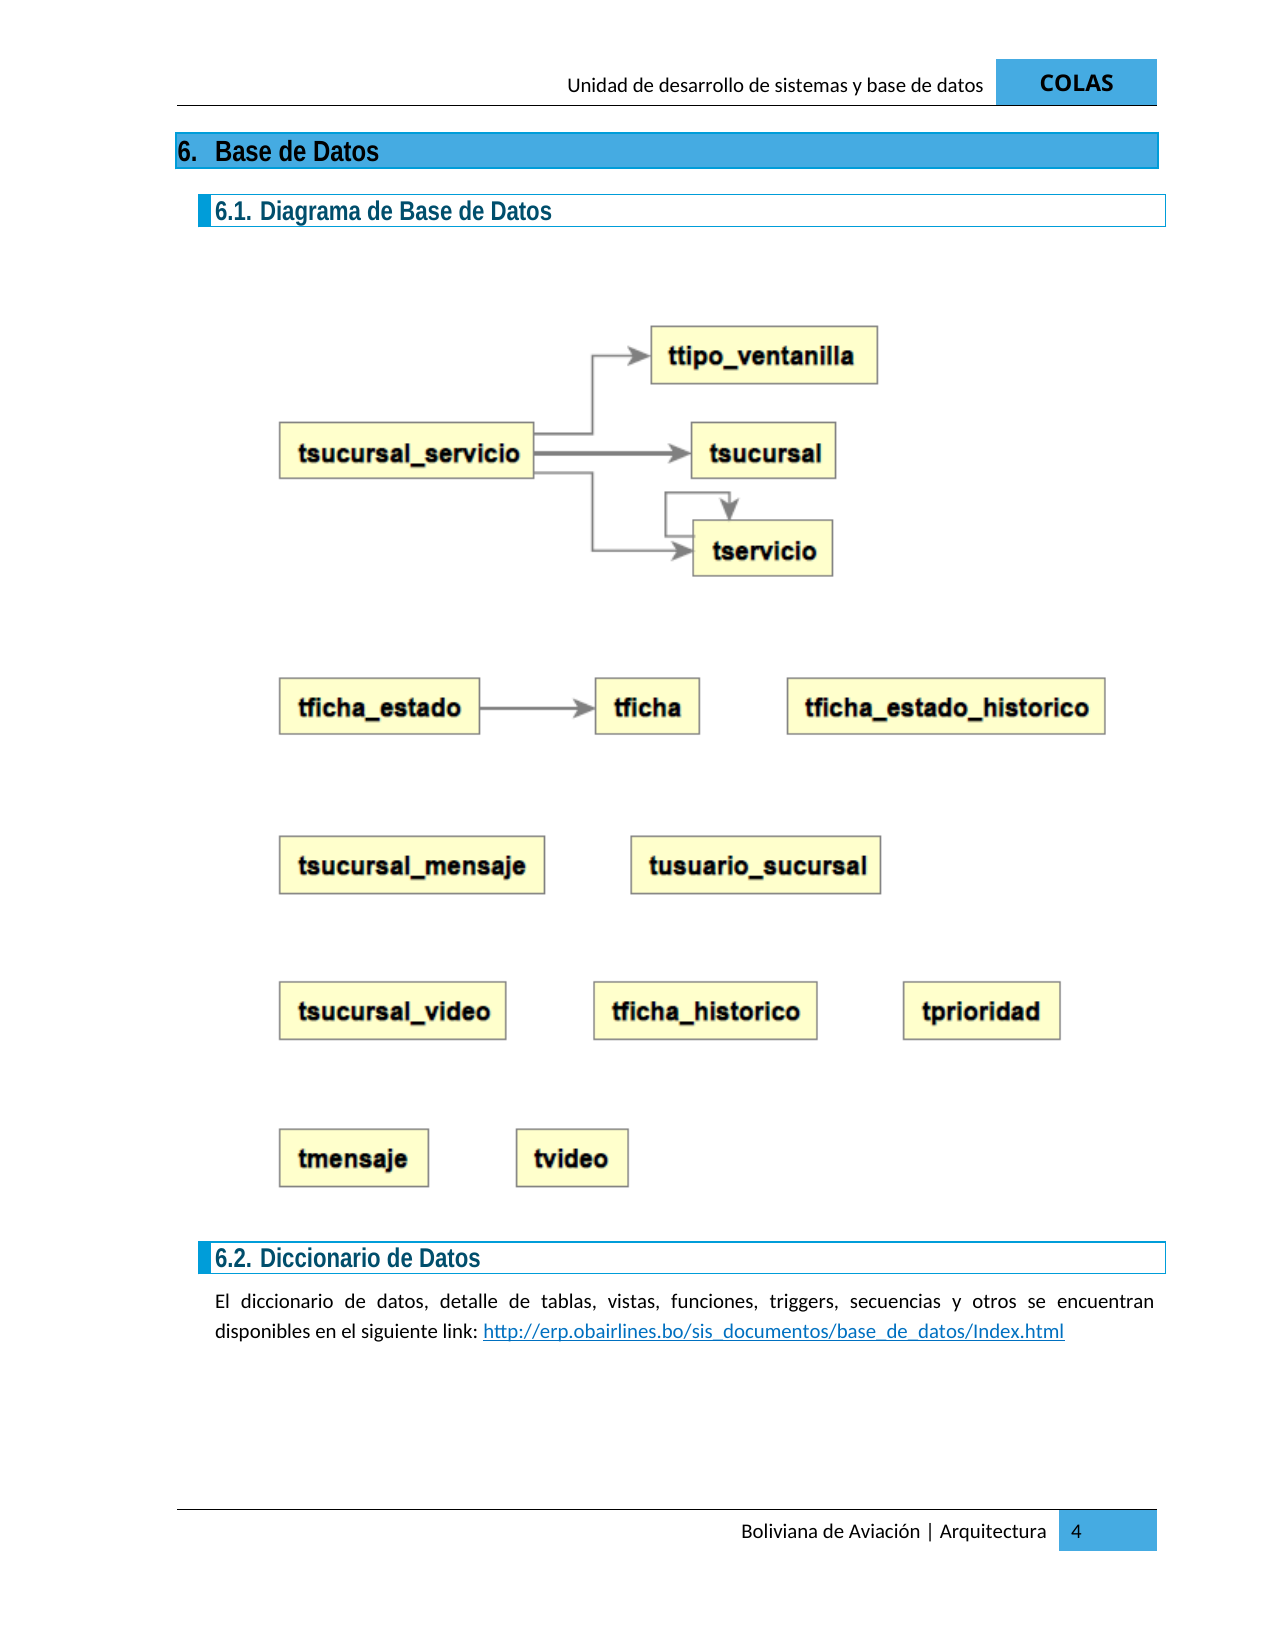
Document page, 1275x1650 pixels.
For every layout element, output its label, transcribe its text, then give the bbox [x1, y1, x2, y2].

subtitle Base de Datos [177, 134, 1157, 167]
subtitle Diagrama de Base de Datos [211, 195, 1165, 226]
picture [191, 253, 1171, 1231]
text El diccionario de datos, detalle de tablas, vistas, funciones, triggers, secuencias y otros se encuentran disponibles en el siguiente link: http://erp.obairlines.bo/sis_documentos/base_de_datos/Index.html [215, 1289, 1157, 1343]
subtitle Diccionario de Datos [211, 1243, 1165, 1273]
